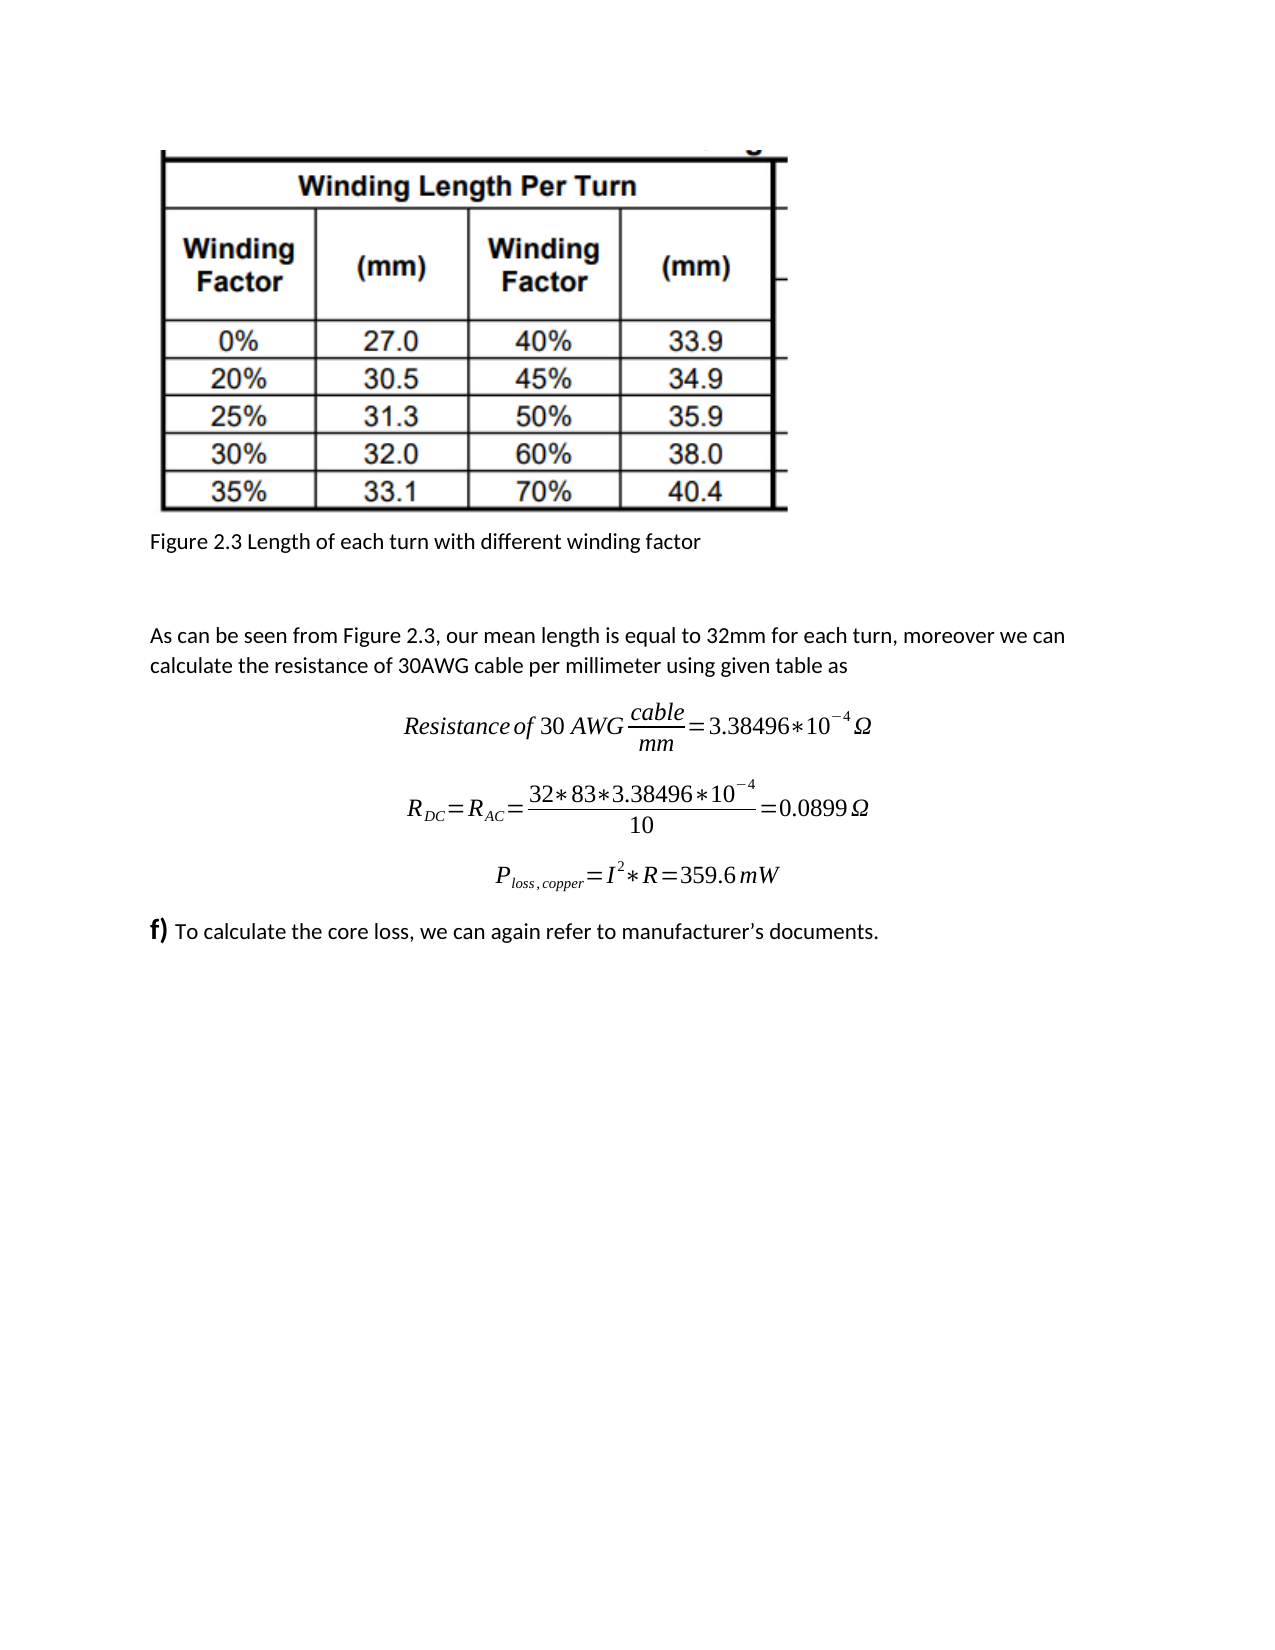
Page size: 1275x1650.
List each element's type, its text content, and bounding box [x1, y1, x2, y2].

text f) To calculate the core loss, we can again refer to manufacturer’s documents. [150, 911, 1125, 947]
text As can be seen from Figure 2.3, our mean length is equal to 32mm for each turn, moreover we can calculate the resistance of 30AWG cable per millimeter using given table as [150, 621, 1125, 679]
picture [150, 150, 788, 525]
